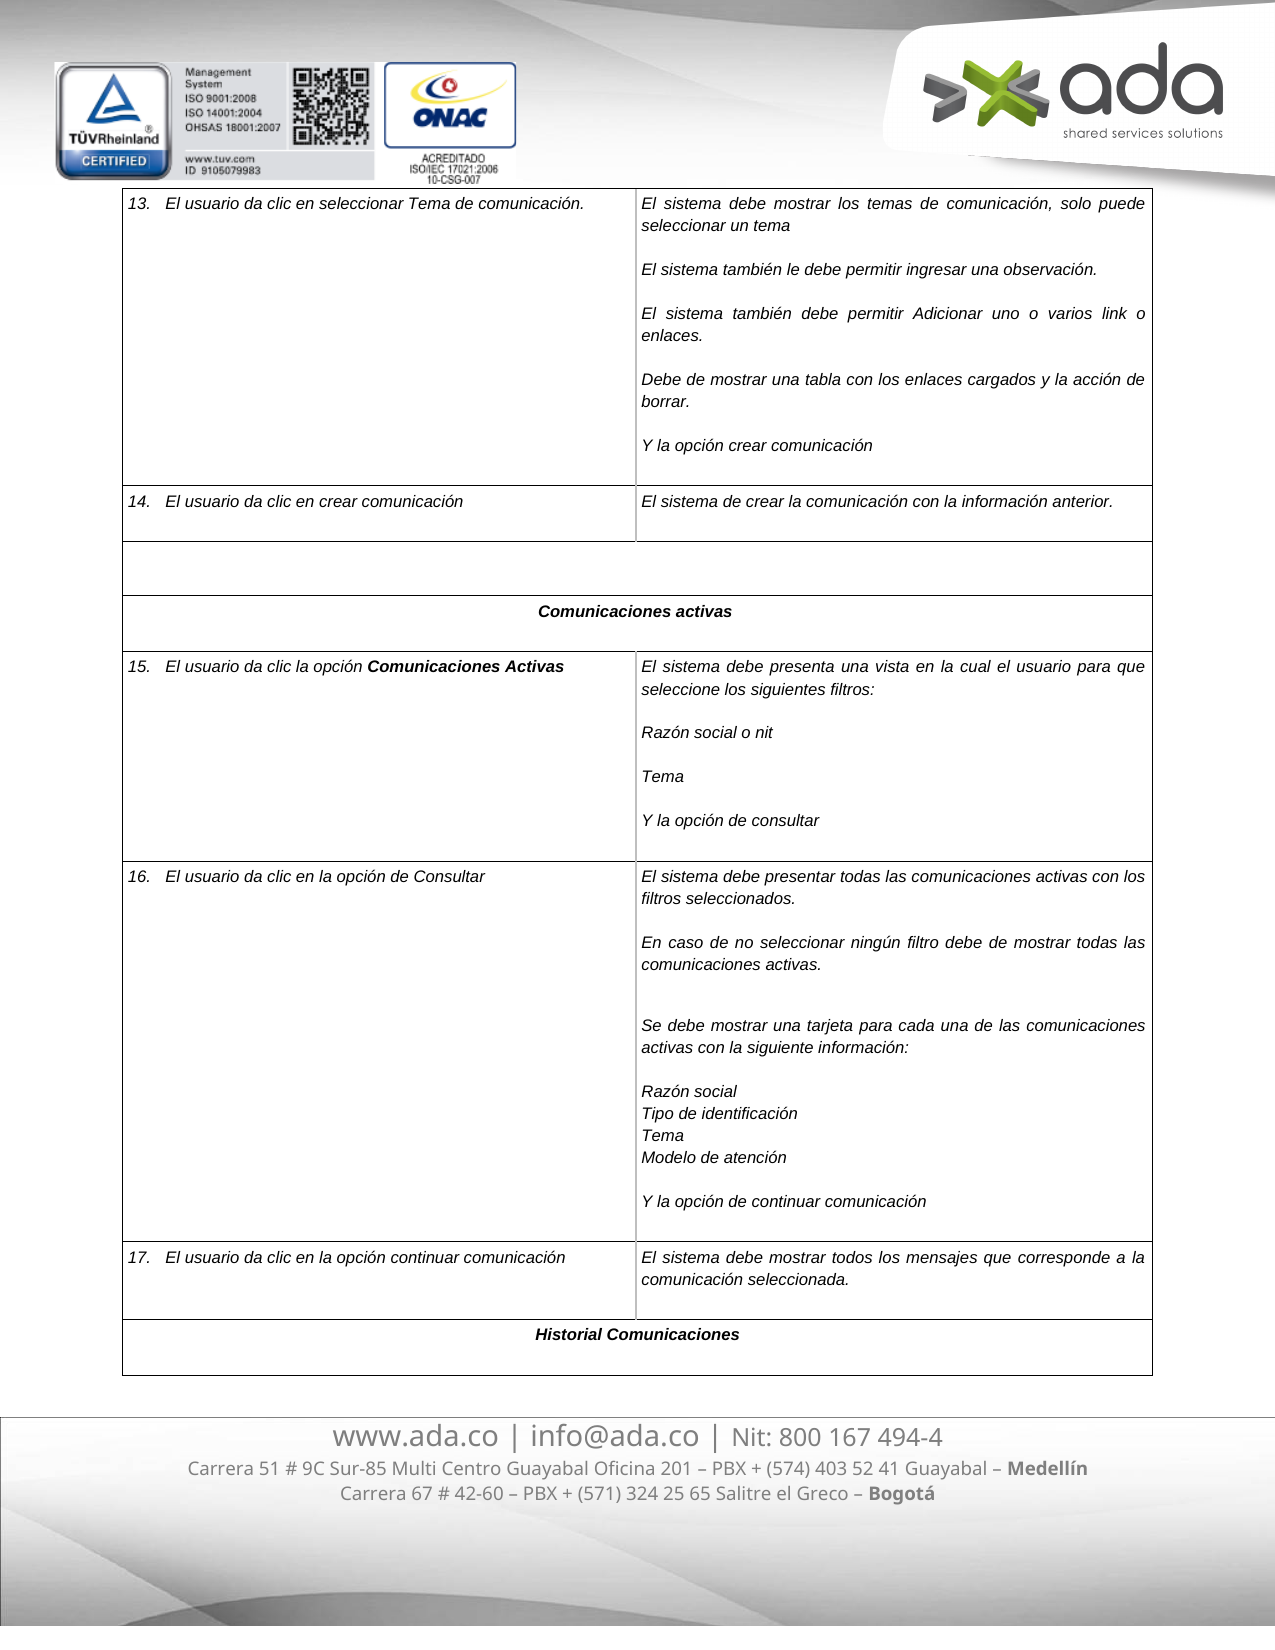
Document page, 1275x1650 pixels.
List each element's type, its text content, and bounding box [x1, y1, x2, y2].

table_cell El usuario da clic en seleccionar Tema de comunicación. [123, 189, 635, 485]
table_cell El usuario da clic en crear comunicación [123, 486, 635, 541]
table_cell El usuario da clic en la opción continuar comunicación [123, 1242, 635, 1319]
table_cell [123, 542, 1152, 595]
picture [0, 1417, 1275, 1626]
table_cell Comunicaciones activas [123, 596, 1152, 651]
table_cell El sistema debe presentar todas las comunicaciones activas con los filtros seleccionados. En caso de no seleccionar ningún filtro debe de mostrar todas las comunicaciones activas. Se debe mostrar una tarjeta para cada una de las comunicaciones activas con la siguiente información: Razón social Tipo de identificación Tema Modelo de atención Y la opción de continuar comunicación [637, 862, 1152, 1241]
table_cell El usuario da clic en la opción de Consultar [123, 862, 635, 1241]
table_cell El sistema debe mostrar todos los mensajes que corresponde a la comunicación seleccionada. [637, 1242, 1152, 1319]
table_cell El sistema de crear la comunicación con la información anterior. [637, 486, 1152, 541]
table_cell Historial Comunicaciones [123, 1320, 1152, 1375]
picture [0, 0, 1275, 232]
table_cell El usuario da clic la opción Comunicaciones Activas [123, 652, 635, 861]
table_cell El sistema debe mostrar los temas de comunicación, solo puede seleccionar un tema El sistema también le debe permitir ingresar una observación. El sistema también debe permitir Adicionar uno o varios link o enlaces. Debe de mostrar una tabla con los enlaces cargados y la acción de borrar. Y la opción crear comunicación [637, 189, 1152, 485]
table_cell El sistema debe presenta una vista en la cual el usuario para que seleccione los siguientes filtros: Razón social o nit Tema Y la opción de consultar [637, 652, 1152, 861]
